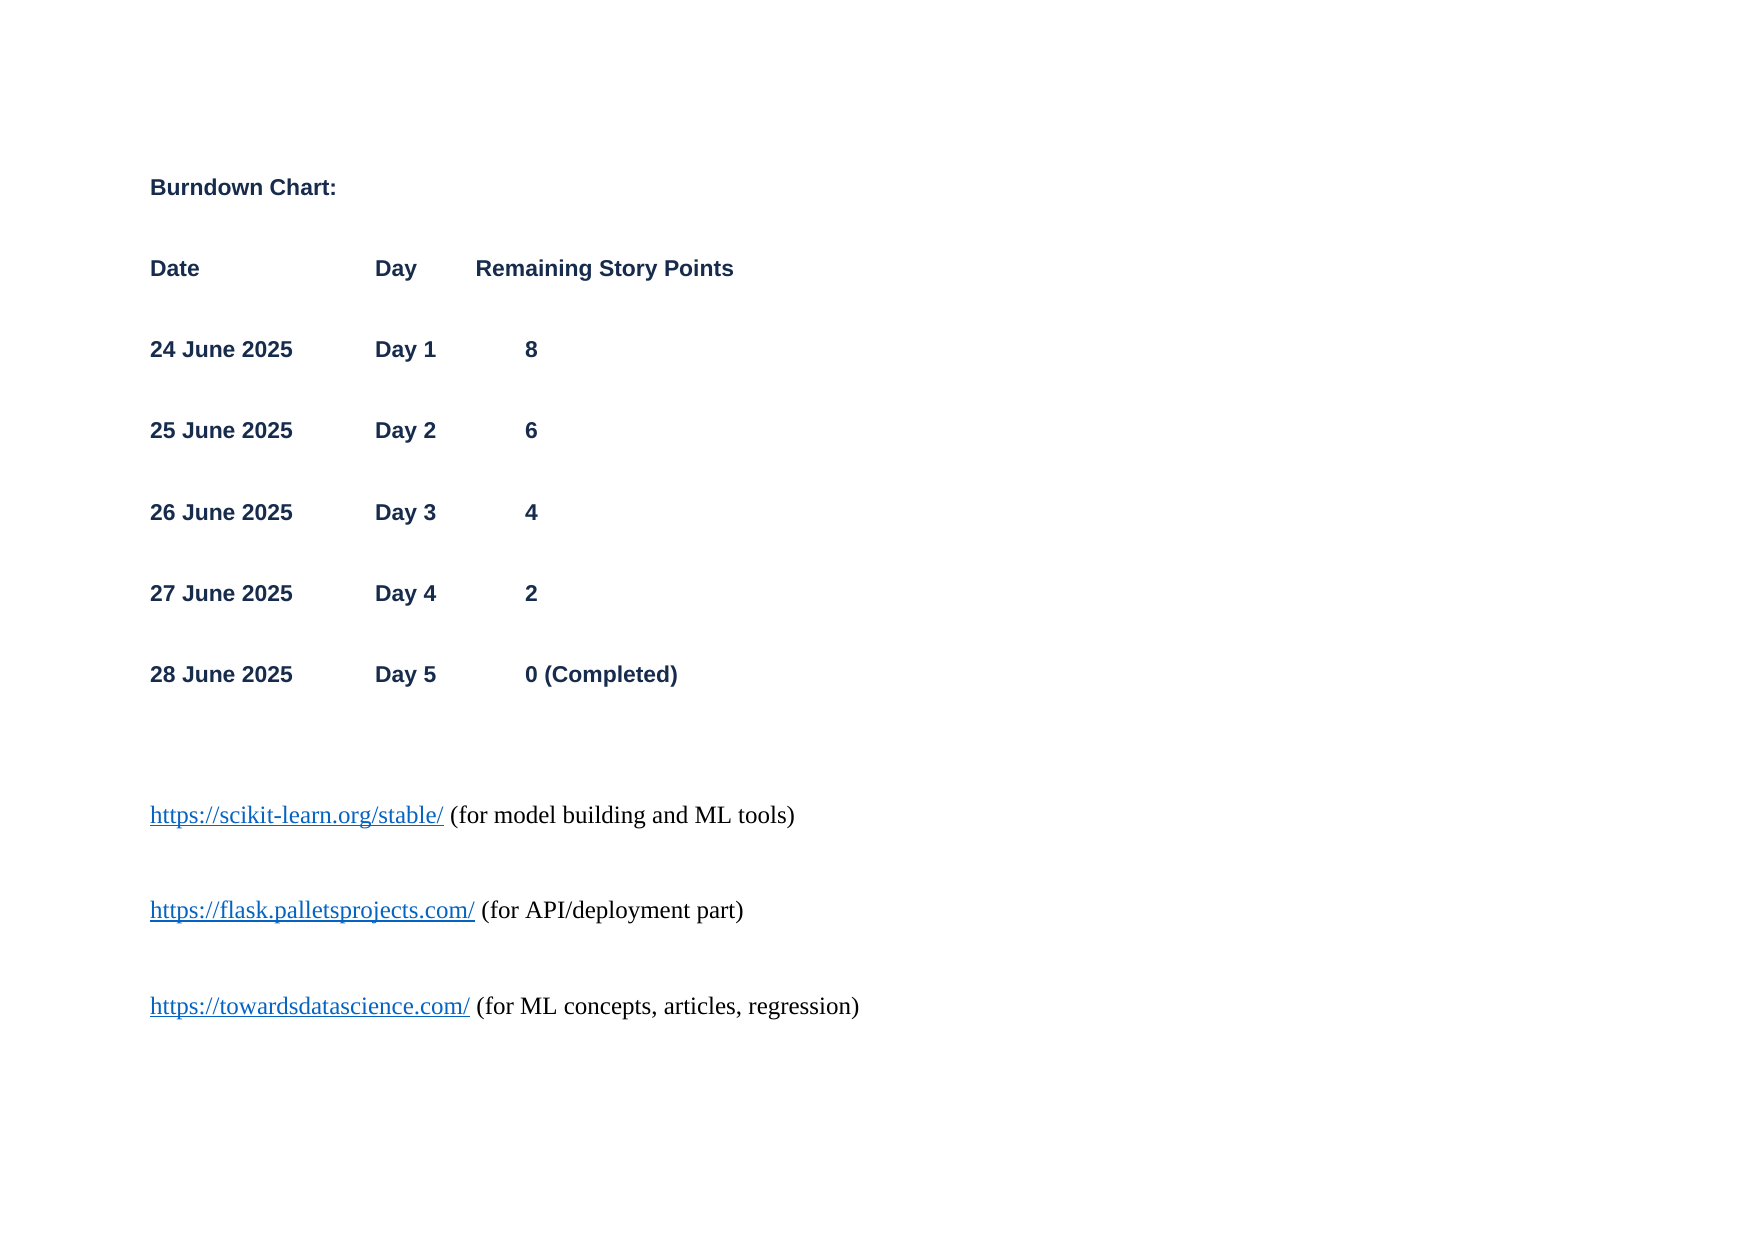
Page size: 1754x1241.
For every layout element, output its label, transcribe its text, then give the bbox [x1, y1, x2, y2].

text 25 June 2025 Day 2 6 [150, 394, 1665, 444]
text https://scikit-learn.org/stable/ (for model building and ML tools) [150, 800, 1665, 829]
text 27 June 2025 Day 4 2 [150, 556, 1665, 606]
text 24 June 2025 Day 1 8 [150, 312, 1665, 362]
text 26 June 2025 Day 3 4 [150, 475, 1665, 525]
text Date Day Remaining Story Points [150, 231, 1665, 281]
text 28 June 2025 Day 5 0 (Completed) [150, 637, 1665, 687]
text https://flask.palletsprojects.com/ (for API/deployment part) [150, 895, 1665, 924]
text Burndown Chart: [150, 150, 1665, 200]
text https://towardsdatascience.com/ (for ML concepts, articles, regression) [150, 991, 1665, 1019]
